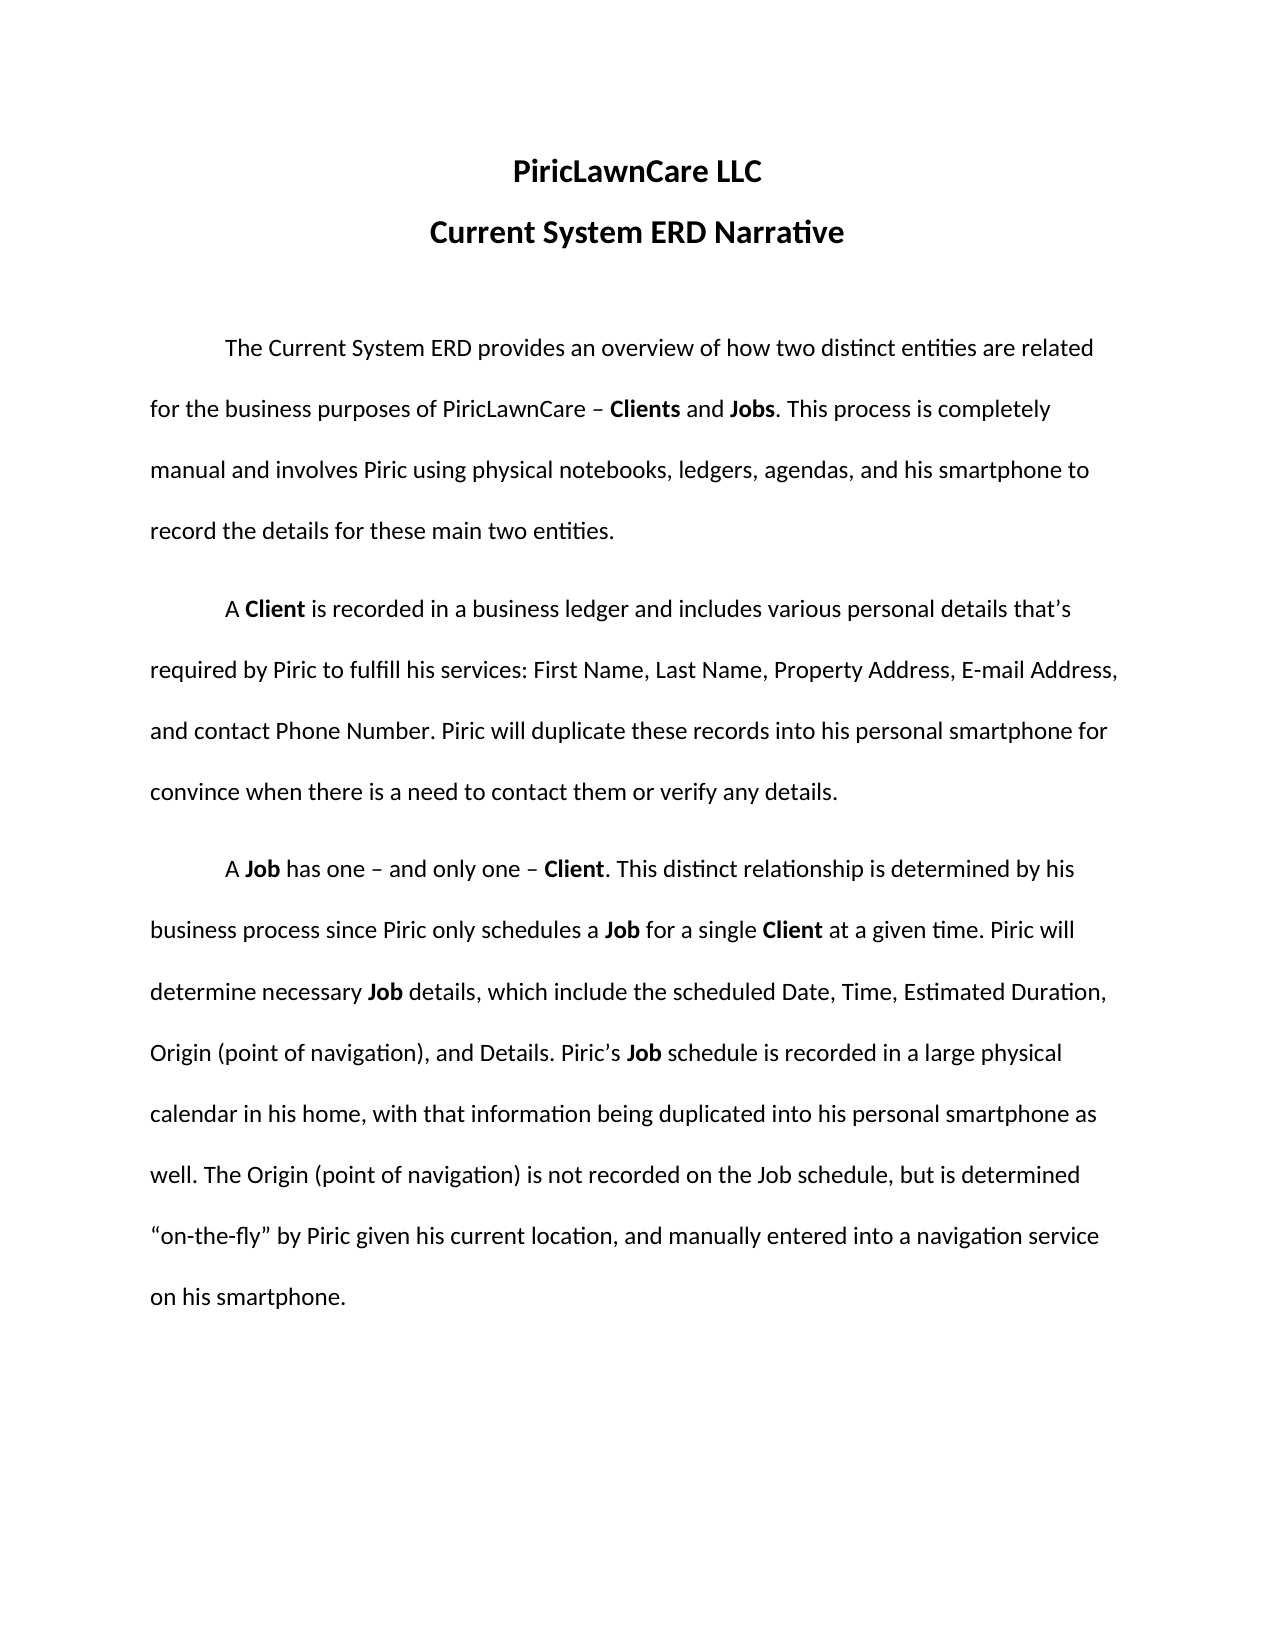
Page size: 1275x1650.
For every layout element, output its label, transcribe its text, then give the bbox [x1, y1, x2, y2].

text A Job has one – and only one – Client. This distinct relationship is determined by his business process since Piric only schedules a Job for a single Client at a given time. Piric will determine necessary Job details, which include the scheduled Date, Time, Estimated Duration, Origin (point of navigation), and Details. Piric’s Job schedule is recorded in a large physical calendar in his home, with that information being duplicated into his personal smartphone as well. The Origin (point of navigation) is not recorded on the Job schedule, but is determined “on-the-fly” by Piric given his current location, and manually entered into a navigation service on his smartphone. [150, 853, 1125, 1311]
text A Client is recorded in a business ledger and includes various personal details that’s required by Piric to fulfill his services: First Name, Last Name, Property Address, E-mail Address, and contact Phone Number. Piric will duplicate these records into his personal smartphone for convince when there is a need to contact them or verify any details. [150, 593, 1125, 806]
text Current System ERD Narrative [150, 211, 1125, 251]
text The Current System ERD provides an overview of how two distinct entities are related for the business purposes of PiricLawnCare – Clients and Jobs. This process is completely manual and involves Piric using physical notebooks, ledgers, agendas, and his smartphone to record the details for these main two entities. [150, 332, 1125, 546]
text PiricLawnCare LLC [150, 150, 1125, 191]
